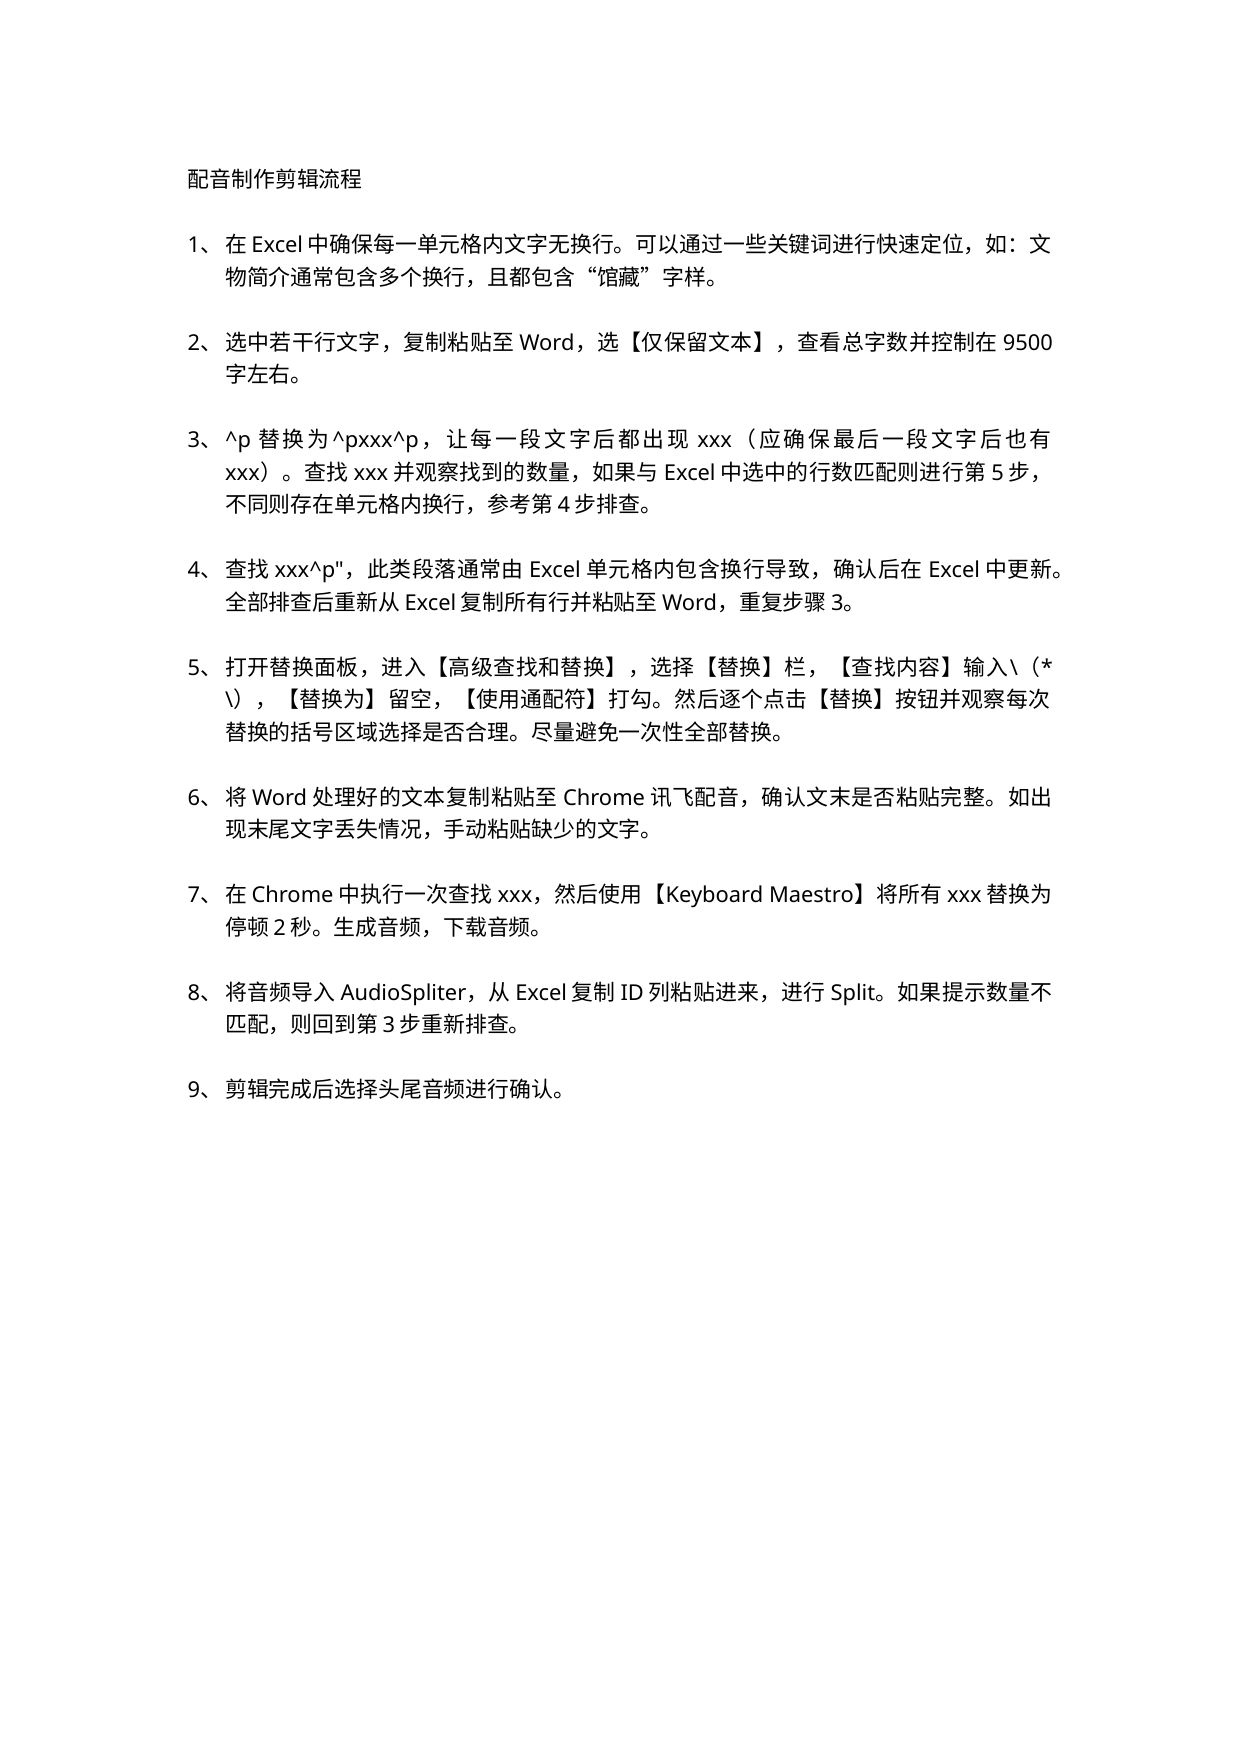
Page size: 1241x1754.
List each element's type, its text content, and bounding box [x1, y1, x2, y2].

list 打开替换面板，进入【高级查找和替换】，选择【替换】栏，【查找内容】输入\（*\），【替换为】留空，【使用通配符】打勾。然后逐个点击【替换】按钮并观察每次替换的括号区域选择是否合理。尽量避免一次性全部替换。 [187, 649, 1053, 747]
list 将Word处理好的文本复制粘贴至Chrome讯飞配音，确认文末是否粘贴完整。如出现末尾文字丢失情况，手动粘贴缺少的文字。 [187, 779, 1053, 844]
list 将音频导入AudioSpliter，从Excel复制ID列粘贴进来，进行Split。如果提示数量不匹配，则回到第3步重新排查。 [187, 974, 1053, 1039]
text 配音制作剪辑流程 [187, 162, 1053, 194]
list 在Excel中确保每一单元格内文字无换行。可以通过一些关键词进行快速定位，如：文物简介通常包含多个换行，且都包含“馆藏”字样。 [187, 227, 1053, 292]
list 选中若干行文字，复制粘贴至Word，选【仅保留文本】，查看总字数并控制在9500字左右。 [187, 324, 1053, 389]
list ^p替换为^pxxx^p，让每一段文字后都出现xxx（应确保最后一段文字后也有xxx）。查找xxx并观察找到的数量，如果与Excel中选中的行数匹配则进行第5步，不同则存在单元格内换行，参考第4步排查。 [187, 422, 1053, 519]
list 查找xxx^p"，此类段落通常由Excel单元格内包含换行导致，确认后在Excel中更新。全部排查后重新从Excel复制所有行并粘贴至Word，重复步骤3。 [187, 552, 1053, 617]
list 剪辑完成后选择头尾音频进行确认。 [187, 1072, 1053, 1104]
list 在Chrome中执行一次查找xxx，然后使用【Keyboard Maestro】将所有xxx替换为停顿2秒。生成音频，下载音频。 [187, 877, 1053, 942]
